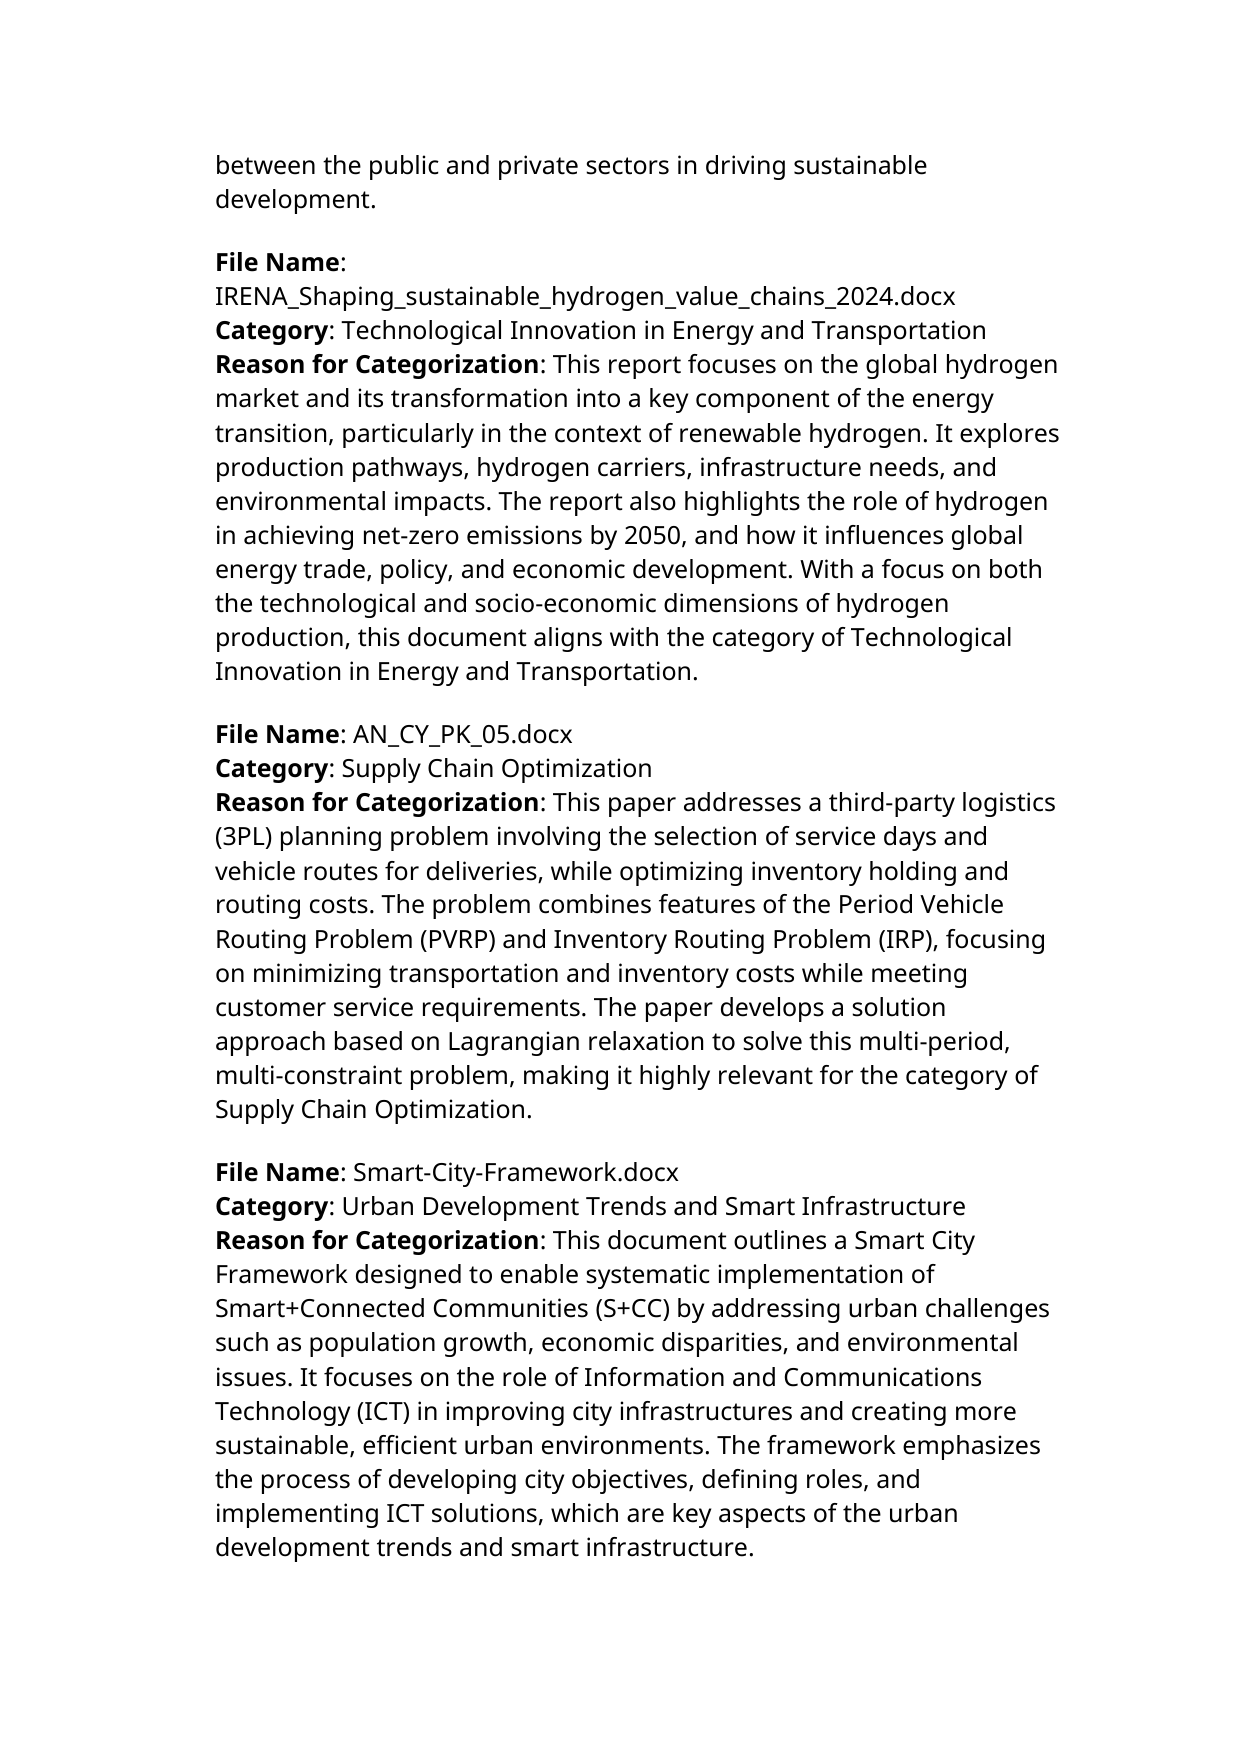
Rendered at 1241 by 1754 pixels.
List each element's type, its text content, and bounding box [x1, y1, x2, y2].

text File Name: IRENA_Shaping_sustainable_hydrogen_value_chains_2024.docx Category: Technological Innovation in Energy and Transportation Reason for Categorization: This report focuses on the global hydrogen market and its transformation into a key component of the energy transition, particularly in the context of renewable hydrogen. It explores production pathways, hydrogen carriers, infrastructure needs, and environmental impacts. The report also highlights the role of hydrogen in achieving net-zero emissions by 2050, and how it influences global energy trade, policy, and economic development. With a focus on both the technological and socio-economic dimensions of hydrogen production, this document aligns with the category of Technological Innovation in Energy and Transportation. [215, 245, 1063, 688]
text File Name: AN_CY_PK_05.docx Category: Supply Chain Optimization Reason for Categorization: This paper addresses a third-party logistics (3PL) planning problem involving the selection of service days and vehicle routes for deliveries, while optimizing inventory holding and routing costs. The problem combines features of the Period Vehicle Routing Problem (PVRP) and Inventory Routing Problem (IRP), focusing on minimizing transportation and inventory costs while meeting customer service requirements. The paper develops a solution approach based on Lagrangian relaxation to solve this multi-period, multi-constraint problem, making it highly relevant for the category of Supply Chain Optimization. [215, 717, 1063, 1126]
text File Name: Smart-City-Framework.docx Category: Urban Development Trends and Smart Infrastructure Reason for Categorization: This document outlines a Smart City Framework designed to enable systematic implementation of Smart+Connected Communities (S+CC) by addressing urban challenges such as population growth, economic disparities, and environmental issues. It focuses on the role of Information and Communications Technology (ICT) in improving city infrastructures and creating more sustainable, efficient urban environments. The framework emphasizes the process of developing city objectives, defining roles, and implementing ICT solutions, which are key aspects of the urban development trends and smart infrastructure. [215, 1155, 1063, 1563]
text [215, 148, 1063, 216]
